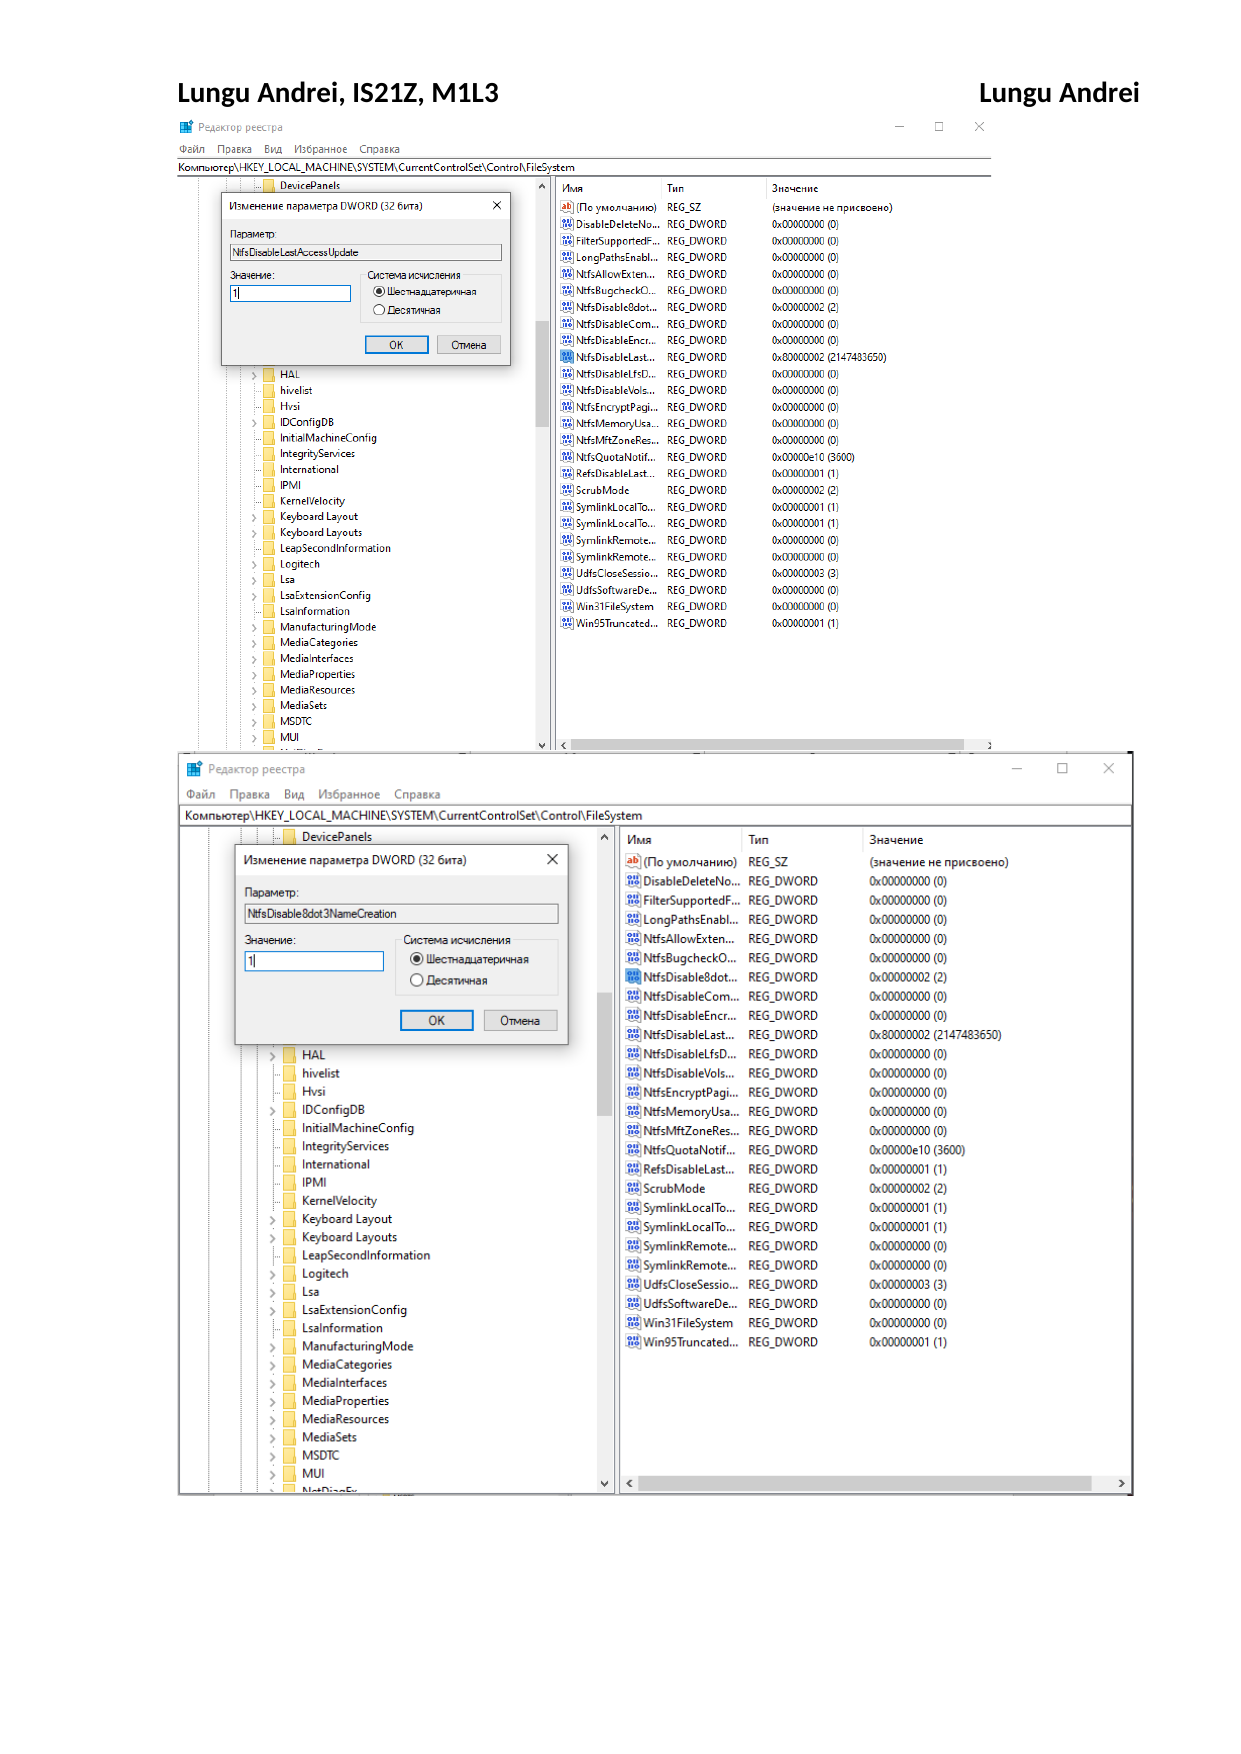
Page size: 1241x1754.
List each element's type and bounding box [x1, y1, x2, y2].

picture [177, 118, 992, 750]
picture [177, 751, 1134, 1496]
